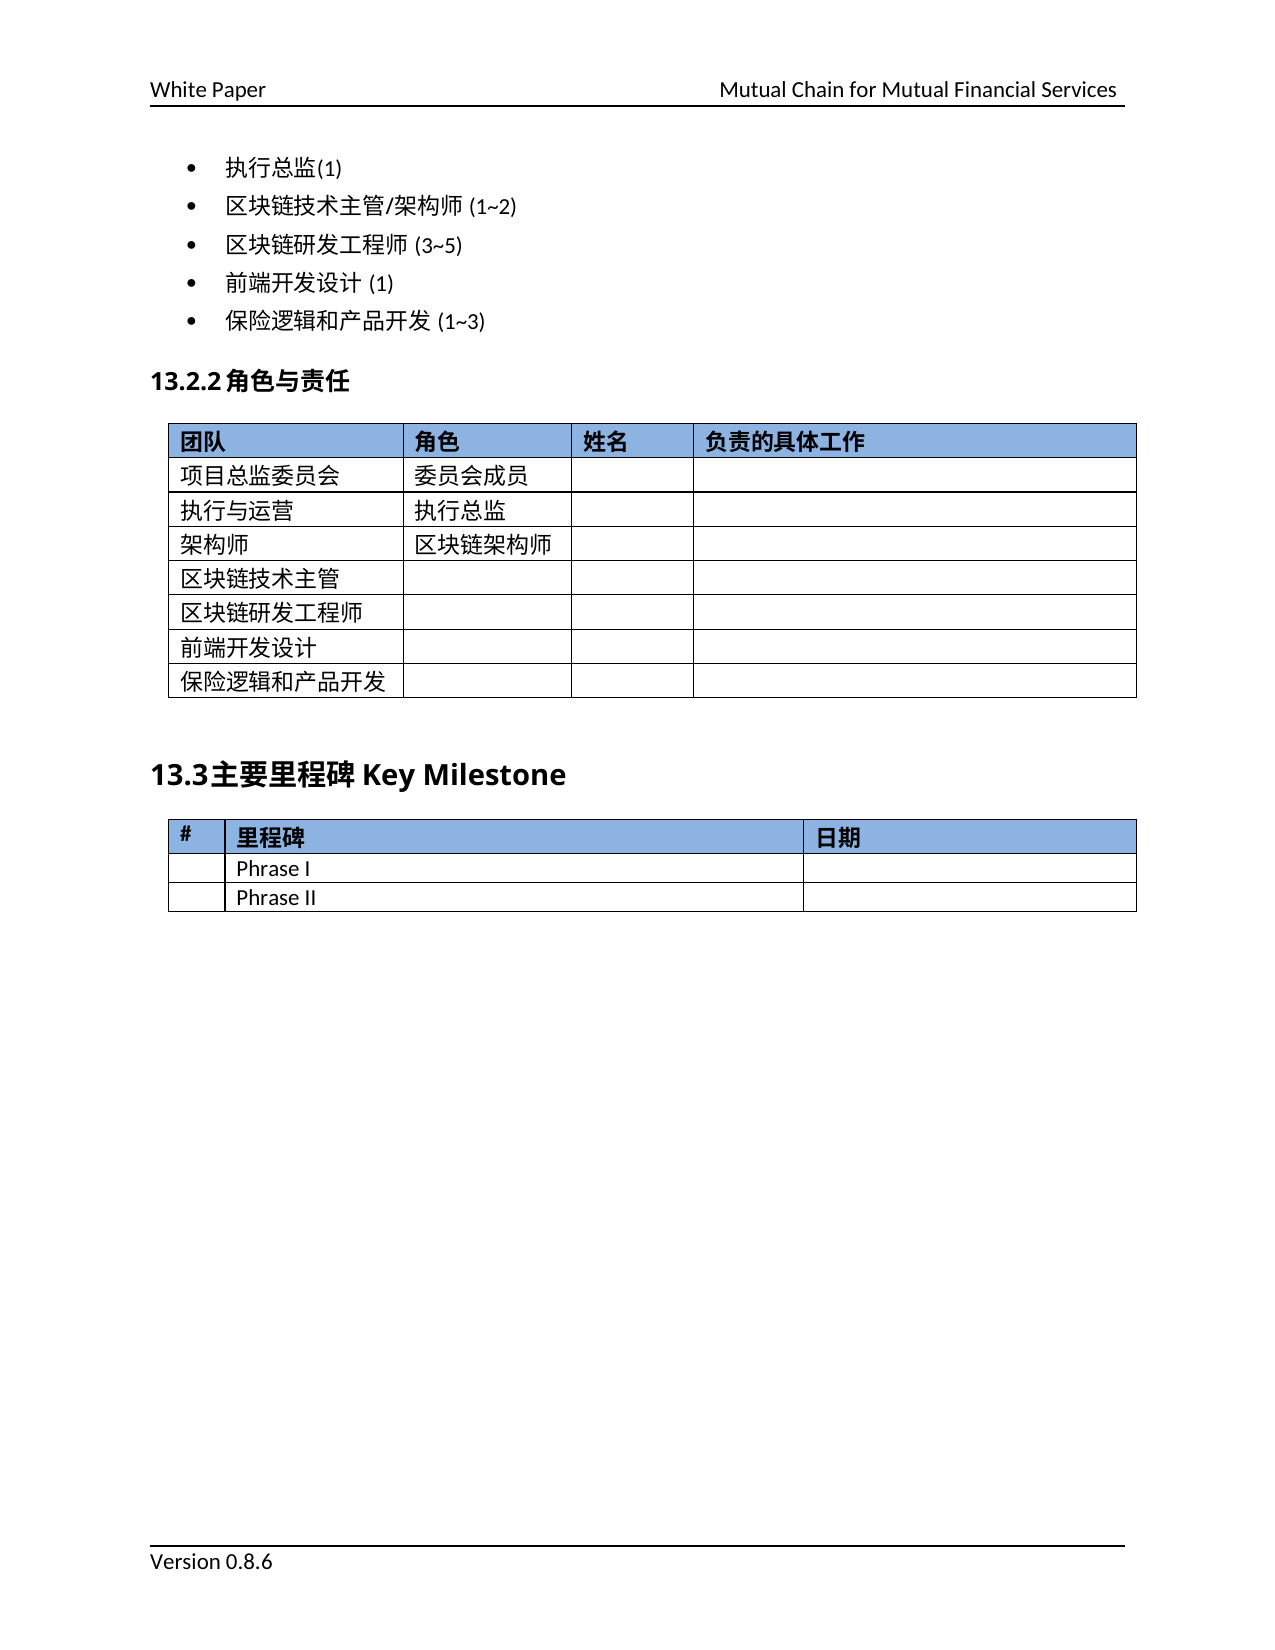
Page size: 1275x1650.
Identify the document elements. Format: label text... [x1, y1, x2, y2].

table_cell [572, 595, 693, 628]
table_cell 执行总监 [404, 493, 571, 526]
list 区块链研发工程师 (3~5) [187, 226, 1125, 260]
table_cell [404, 595, 571, 628]
table_header 日期 [804, 820, 1136, 853]
table_cell [694, 458, 1136, 491]
table_cell [572, 664, 693, 697]
table_cell [804, 854, 1136, 882]
list 执行总监(1) [187, 150, 1125, 183]
table_cell [694, 561, 1136, 594]
table_header 里程碑 [226, 820, 803, 853]
table_header # [169, 820, 224, 853]
table_cell 委员会成员 [404, 458, 571, 491]
table_header 姓名 [572, 424, 693, 457]
table_cell 区块链研发工程师 [169, 595, 403, 628]
table_cell 保险逻辑和产品开发 [169, 664, 403, 697]
table_header 团队 [169, 424, 403, 457]
subtitle 主要里程碑Key Milestone [150, 751, 1125, 793]
table_cell [694, 493, 1136, 526]
table_cell 区块链技术主管 [169, 561, 403, 594]
table_cell [572, 458, 693, 491]
table_header 角色 [404, 424, 571, 457]
table_cell [572, 630, 693, 663]
table_cell 架构师 [169, 527, 403, 560]
table_cell Phrase I [226, 854, 803, 882]
table_cell [404, 664, 571, 697]
table_cell [804, 883, 1136, 911]
list 前端开发设计 (1) [187, 264, 1125, 298]
table_cell [694, 527, 1136, 560]
table_cell [572, 493, 693, 526]
table_cell [694, 630, 1136, 663]
subtitle 角色与责任 [150, 362, 1125, 398]
table_header 负责的具体工作 [694, 424, 1136, 457]
list 保险逻辑和产品开发 (1~3) [187, 303, 1125, 336]
table_cell Phrase II [226, 883, 803, 911]
table_cell [169, 883, 224, 911]
table_cell 前端开发设计 [169, 630, 403, 663]
table_cell 执行与运营 [169, 493, 403, 526]
table_cell 区块链架构师 [404, 527, 571, 560]
table_cell 项目总监委员会 [169, 458, 403, 491]
table_cell [572, 561, 693, 594]
table_cell [694, 595, 1136, 628]
table_cell [404, 630, 571, 663]
table_cell [694, 664, 1136, 697]
list 区块链技术主管/架构师 (1~2) [187, 188, 1125, 221]
table_cell [404, 561, 571, 594]
table_cell [169, 854, 224, 882]
table_cell [572, 527, 693, 560]
